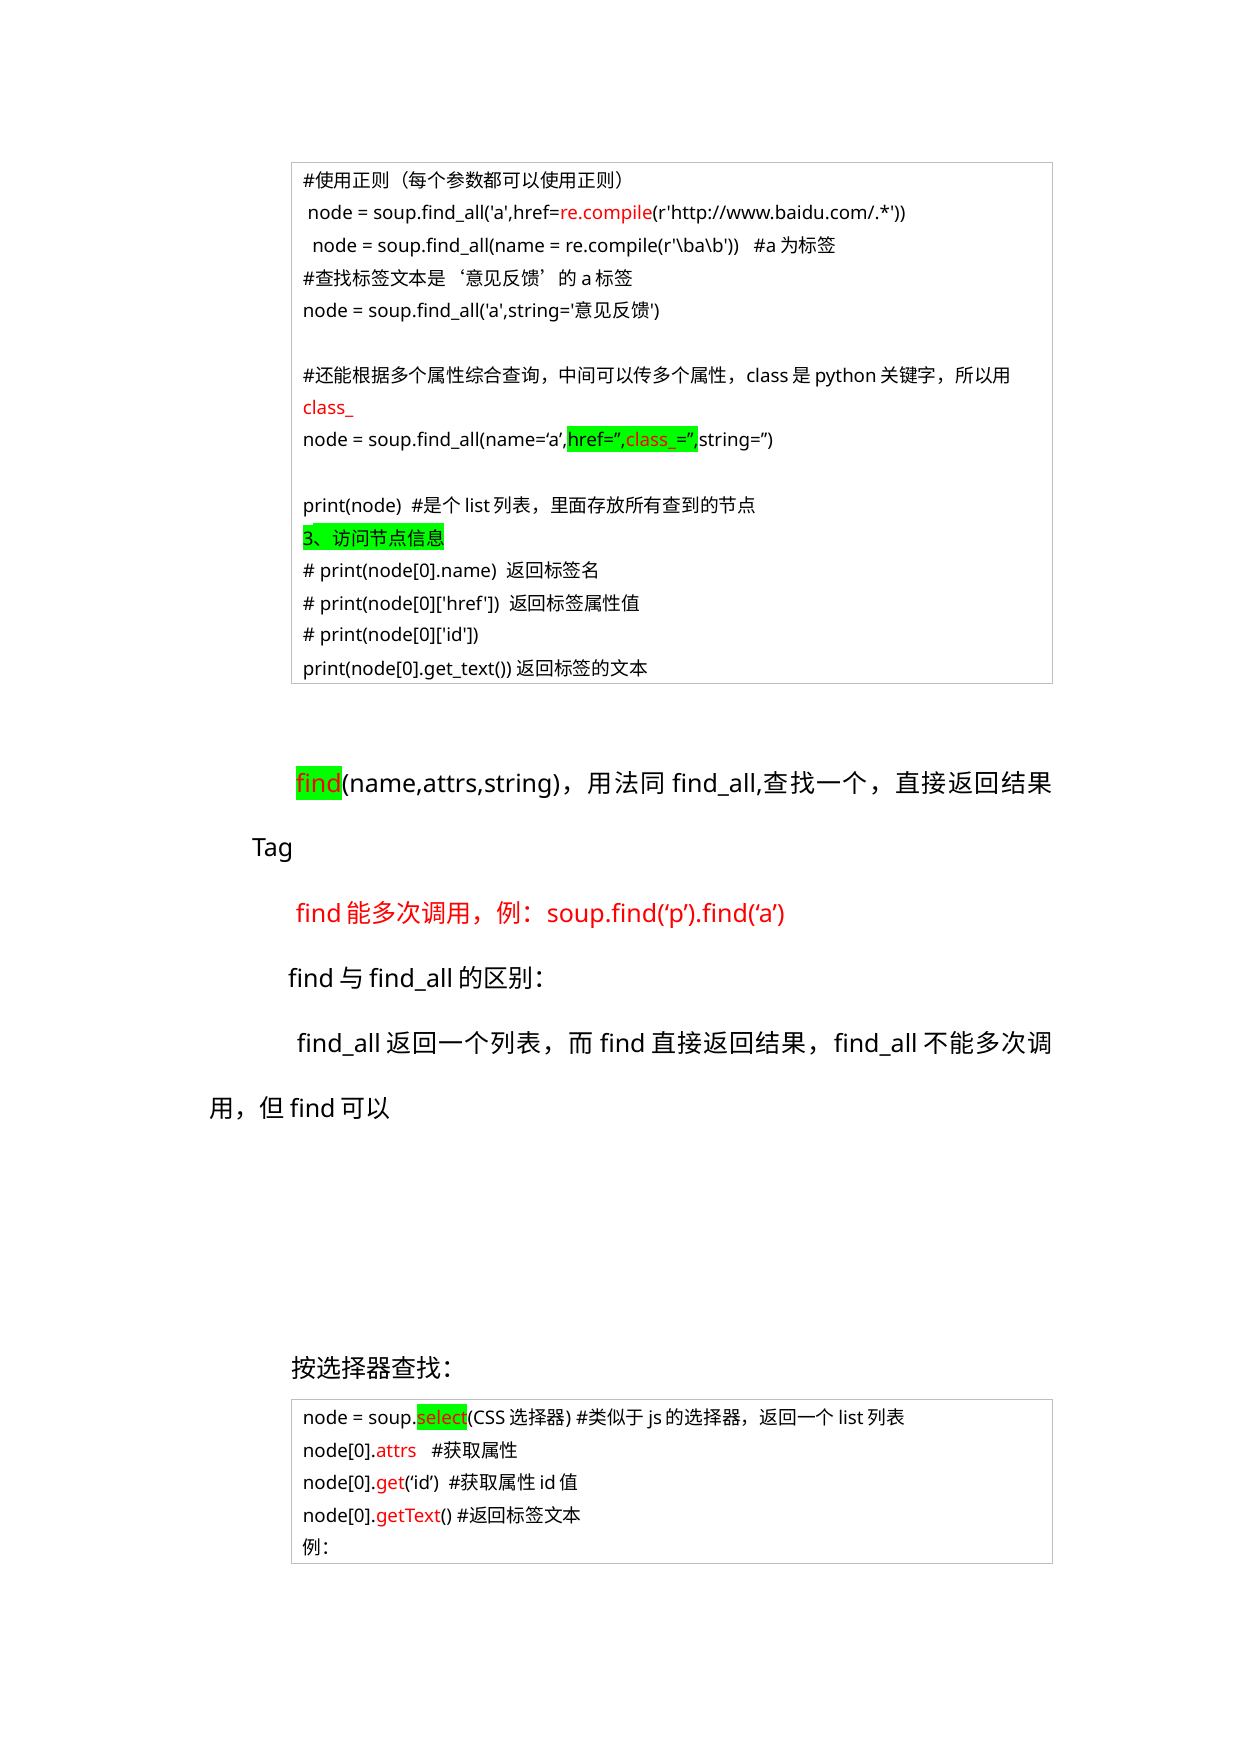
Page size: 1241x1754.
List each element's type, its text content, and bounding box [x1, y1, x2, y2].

text find_all返回一个列表，而find直接返回结果，find_all不能多次调用，但find可以 [209, 1009, 1053, 1139]
text find与find_all的区别： [231, 944, 1053, 1009]
text 按选择器查找： [291, 1334, 1053, 1399]
text find能多次调用，例：soup.find(‘p’).find(‘a’) [252, 879, 1053, 944]
text find(name,attrs,string)，用法同find_all,查找一个，直接返回结果Tag [252, 749, 1053, 879]
